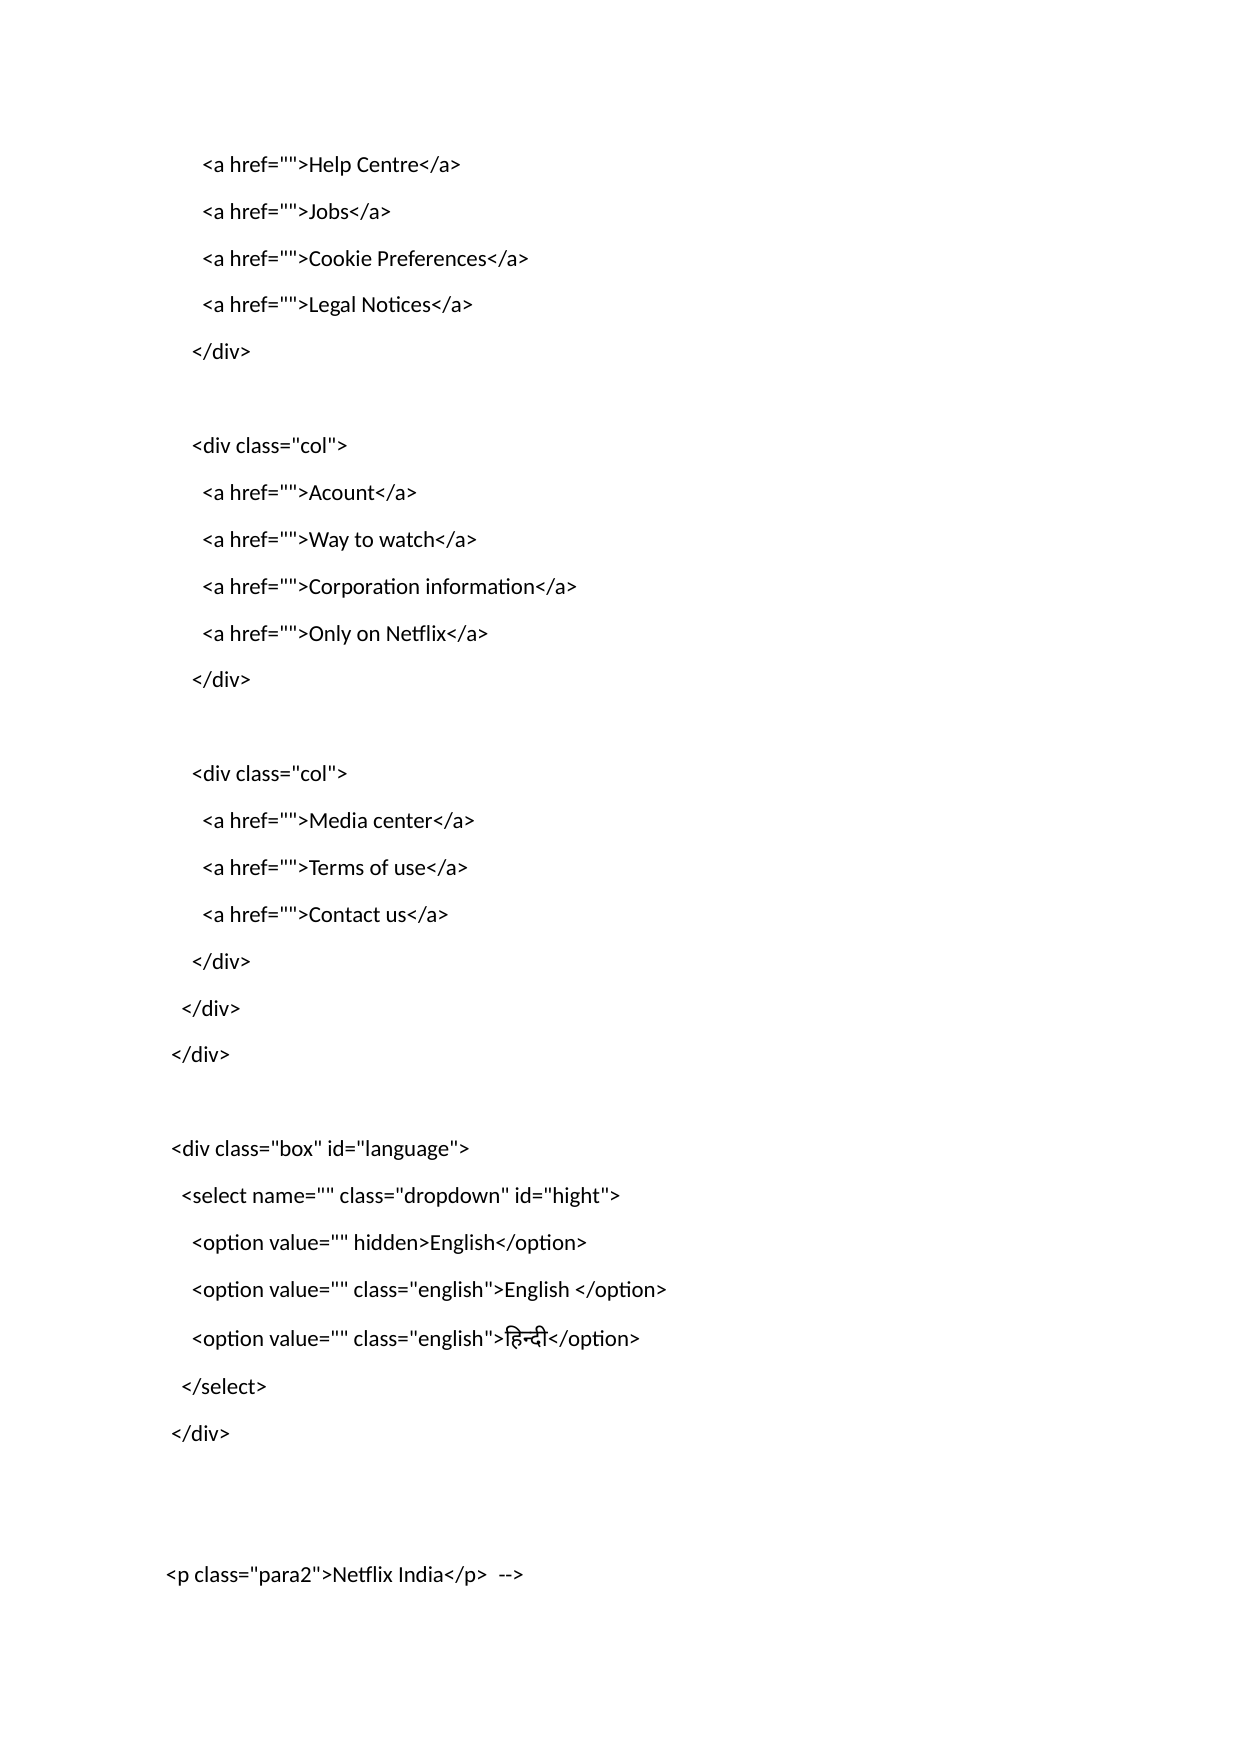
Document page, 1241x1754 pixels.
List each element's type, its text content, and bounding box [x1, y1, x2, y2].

text <a href="">Corporation information</a> [150, 572, 1090, 600]
text <div class="col"> [150, 431, 1090, 459]
text <a href="">Acount</a> [150, 478, 1090, 506]
text <a href="">Way to watch</a> [150, 525, 1090, 553]
text <p class="para2">Netflix India</p> --> [150, 1560, 1090, 1588]
text </div> [150, 947, 1090, 975]
text <a href="">Contact us</a> [150, 900, 1090, 928]
text <a href="">Terms of use</a> [150, 853, 1090, 881]
text <option value="" class="english">हिन्दी</option> [150, 1322, 1090, 1353]
text </div> [150, 994, 1090, 1022]
text <a href="">Legal Notices</a> [150, 291, 1090, 319]
text <a href="">Jobs</a> [150, 197, 1090, 225]
text <a href="">Cookie Preferences</a> [150, 244, 1090, 272]
text <option value="" class="english">English </option> [150, 1275, 1090, 1303]
text <a href="">Help Centre</a> [150, 150, 1090, 178]
text <a href="">Only on Netflix</a> [150, 619, 1090, 647]
text </div> [150, 1419, 1090, 1447]
text <select name="" class="dropdown" id="hight"> [150, 1181, 1090, 1209]
text <div class="box" id="language"> [150, 1134, 1090, 1162]
text <a href="">Media center</a> [150, 806, 1090, 834]
text <div class="col"> [150, 759, 1090, 787]
text </select> [150, 1372, 1090, 1400]
text <option value="" hidden>English</option> [150, 1228, 1090, 1256]
text </div> [150, 666, 1090, 694]
text </div> [150, 1041, 1090, 1069]
text </div> [150, 337, 1090, 366]
